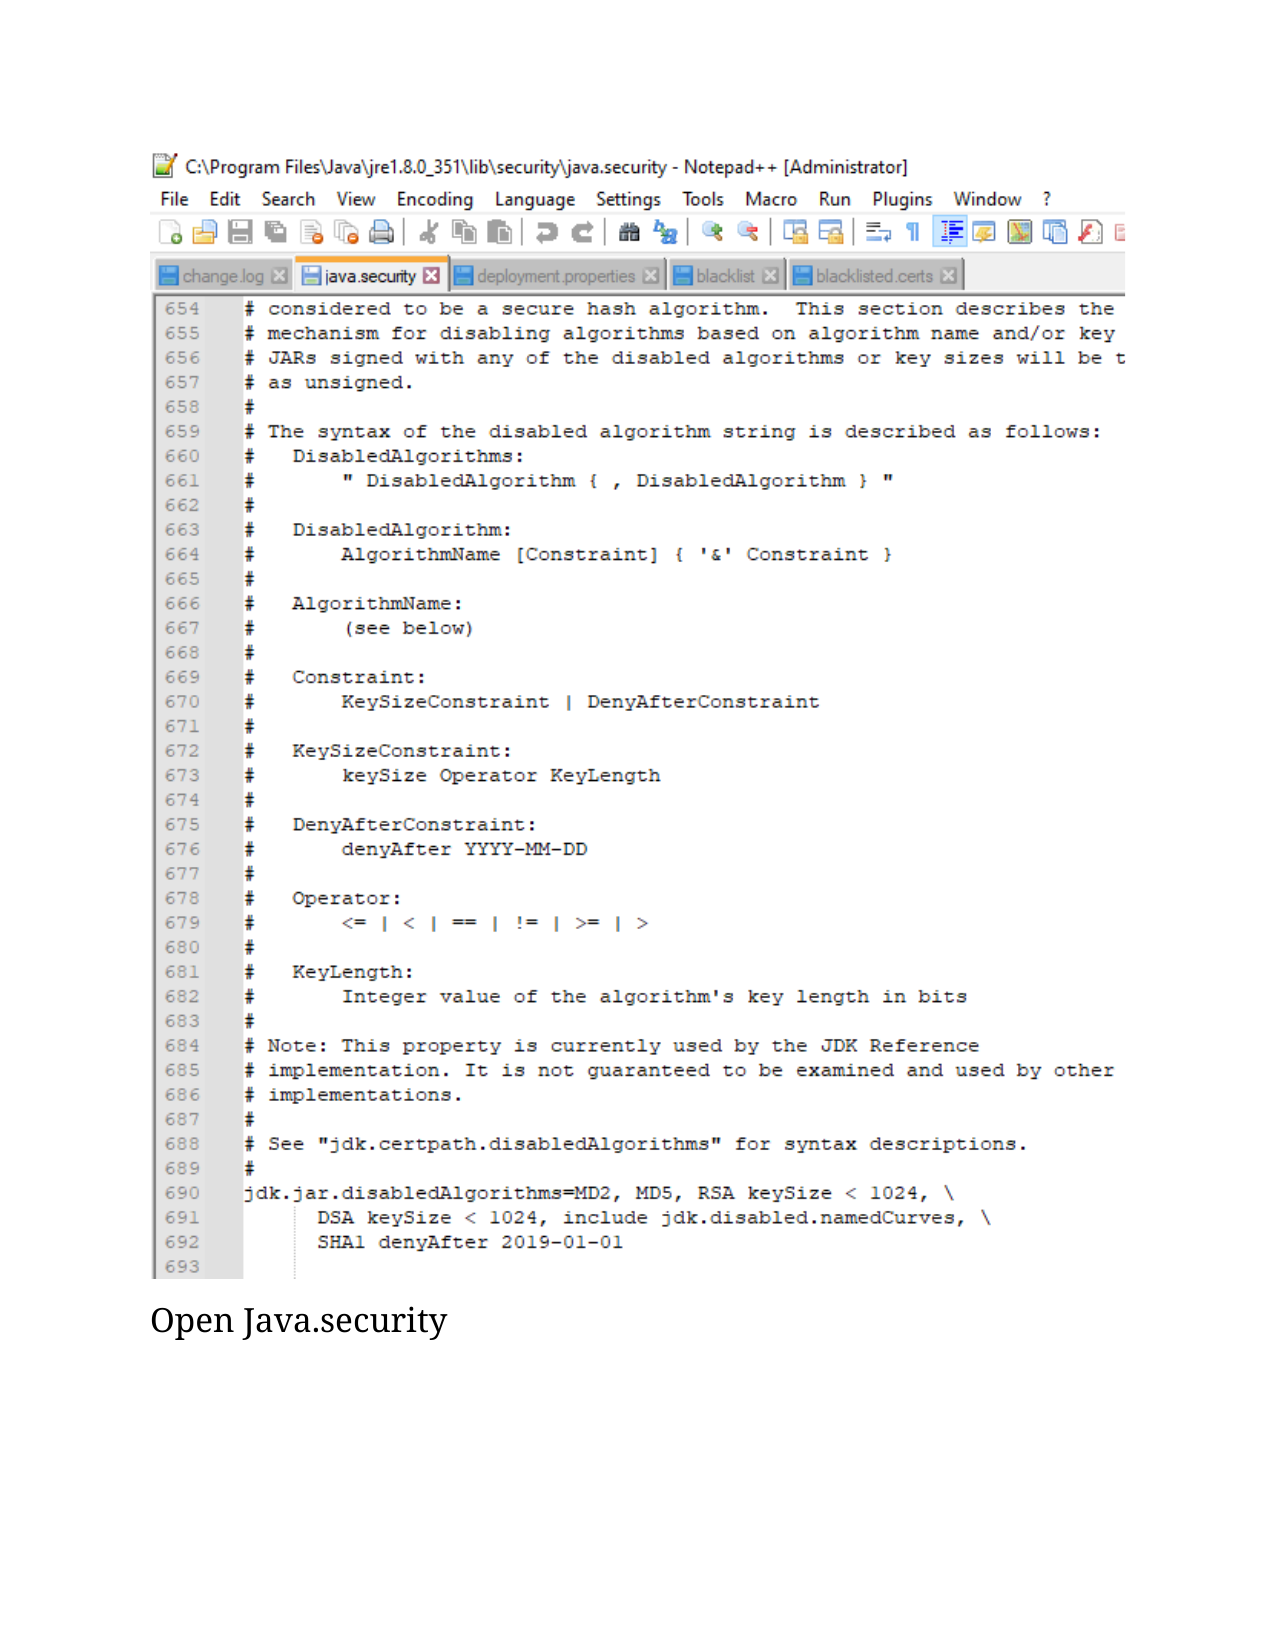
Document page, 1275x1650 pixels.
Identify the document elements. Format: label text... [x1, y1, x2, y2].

picture [150, 150, 1125, 1279]
text Open Java.security [150, 1297, 1125, 1343]
